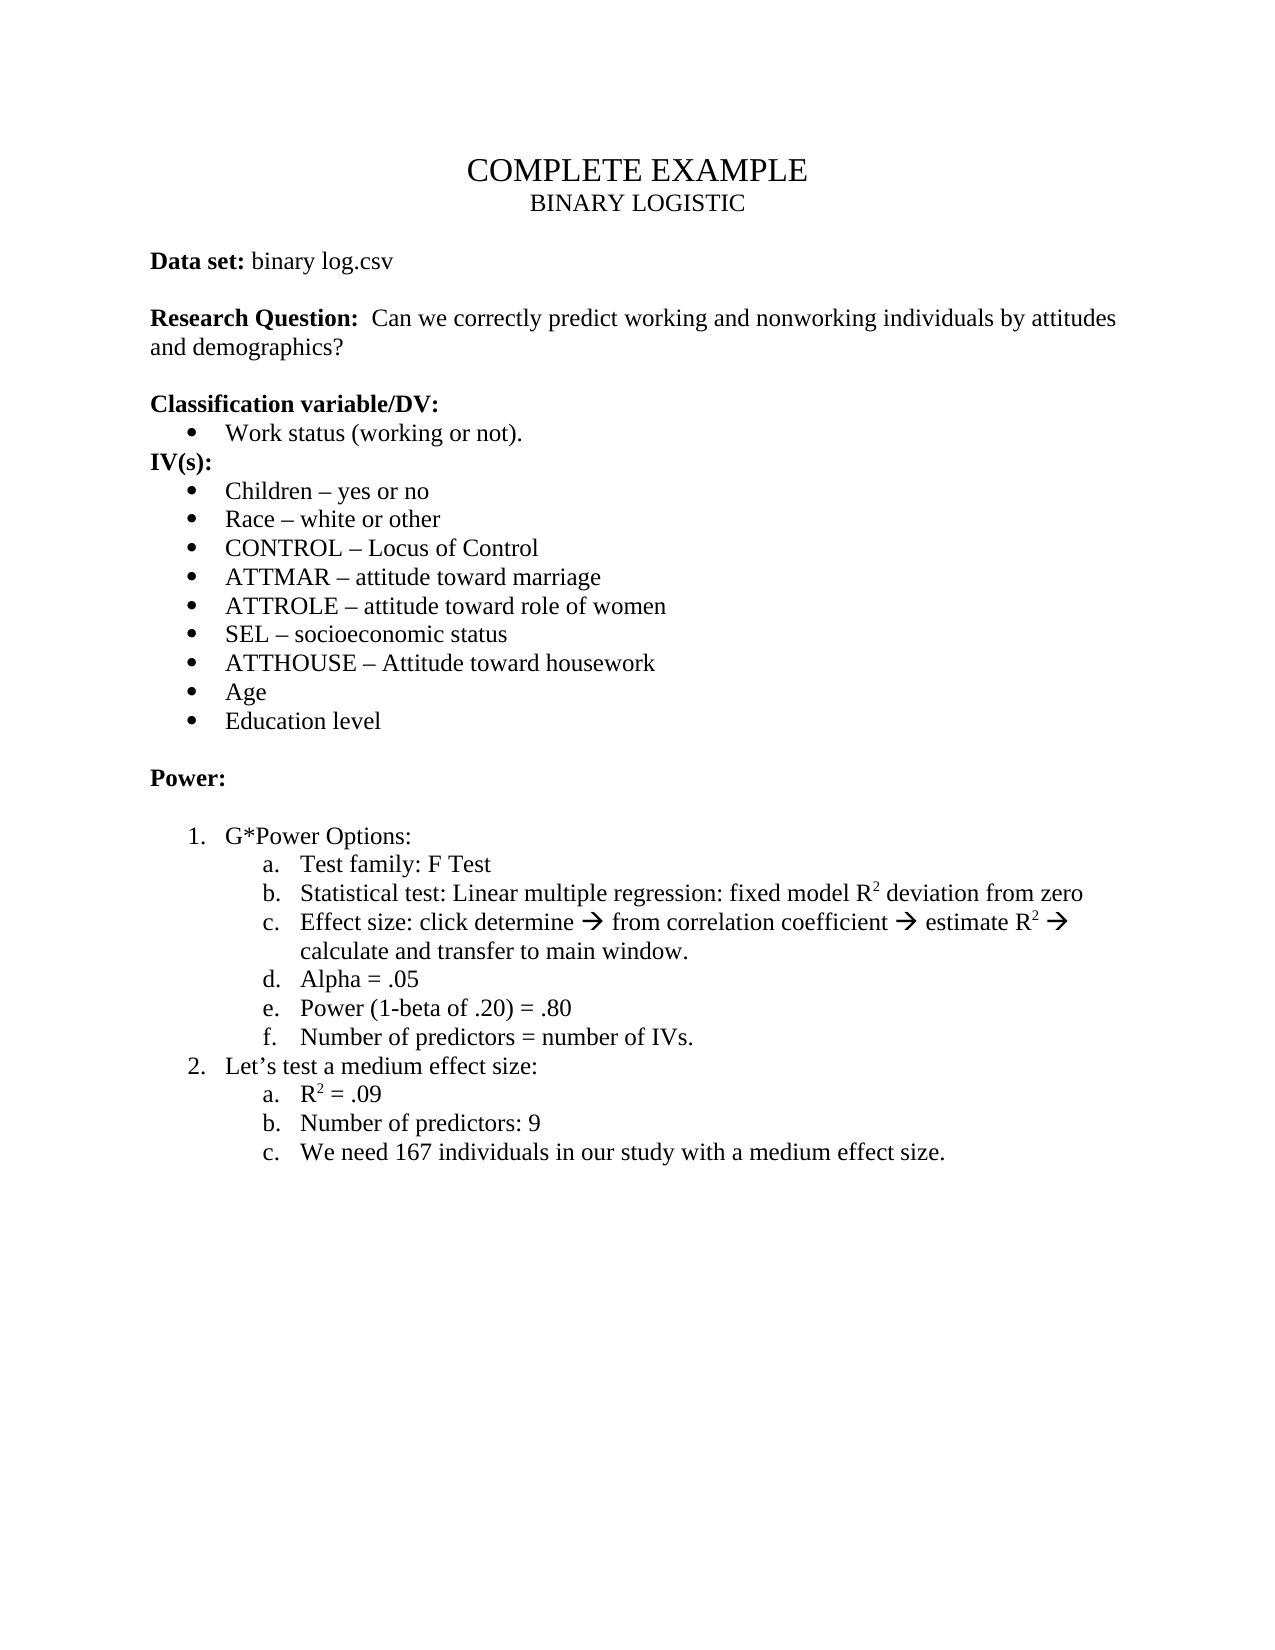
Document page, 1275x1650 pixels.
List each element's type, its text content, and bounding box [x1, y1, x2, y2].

text IV(s): [150, 447, 1125, 476]
list CONTROL – Locus of Control [187, 533, 1125, 562]
list Children – yes or no [187, 476, 1125, 504]
list Education level [187, 706, 1125, 734]
list R2 = .09 [262, 1079, 1125, 1108]
list Power (1-beta of .20) = .80 [262, 993, 1125, 1022]
subtitle COMPLETE EXAMPLE [150, 150, 1125, 188]
list We need 167 individuals in our study with a medium effect size. [262, 1137, 1125, 1166]
list G*Power Options: [187, 821, 1125, 849]
text Data set: binary log.csv [150, 246, 1125, 274]
list Age [187, 677, 1125, 706]
text Research Question: Can we correctly predict working and nonworking individuals by attitudes and demographics? [150, 303, 1125, 361]
list Number of predictors: 9 [262, 1108, 1125, 1137]
list Alpha = .05 [262, 964, 1125, 993]
list Let’s test a medium effect size: [187, 1051, 1125, 1079]
list Effect size: click determine from correlation coefficient estimate R2 calculate and transfer to main window. [262, 907, 1125, 964]
list SEL – socioeconomic status [187, 619, 1125, 648]
list Work status (working or not). [187, 418, 1125, 447]
list Race – white or other [187, 504, 1125, 533]
list Statistical test: Linear multiple regression: fixed model R2 deviation from zero [262, 878, 1125, 907]
list ATTMAR – attitude toward marriage [187, 562, 1125, 591]
text BINARY LOGISTIC [150, 188, 1125, 217]
list ATTHOUSE – Attitude toward housework [187, 648, 1125, 677]
text Power: [150, 763, 1125, 792]
list Number of predictors = number of IVs. [262, 1022, 1125, 1051]
list ATTROLE – attitude toward role of women [187, 591, 1125, 619]
text Classification variable/DV: [150, 389, 1125, 418]
list Test family: F Test [262, 849, 1125, 878]
